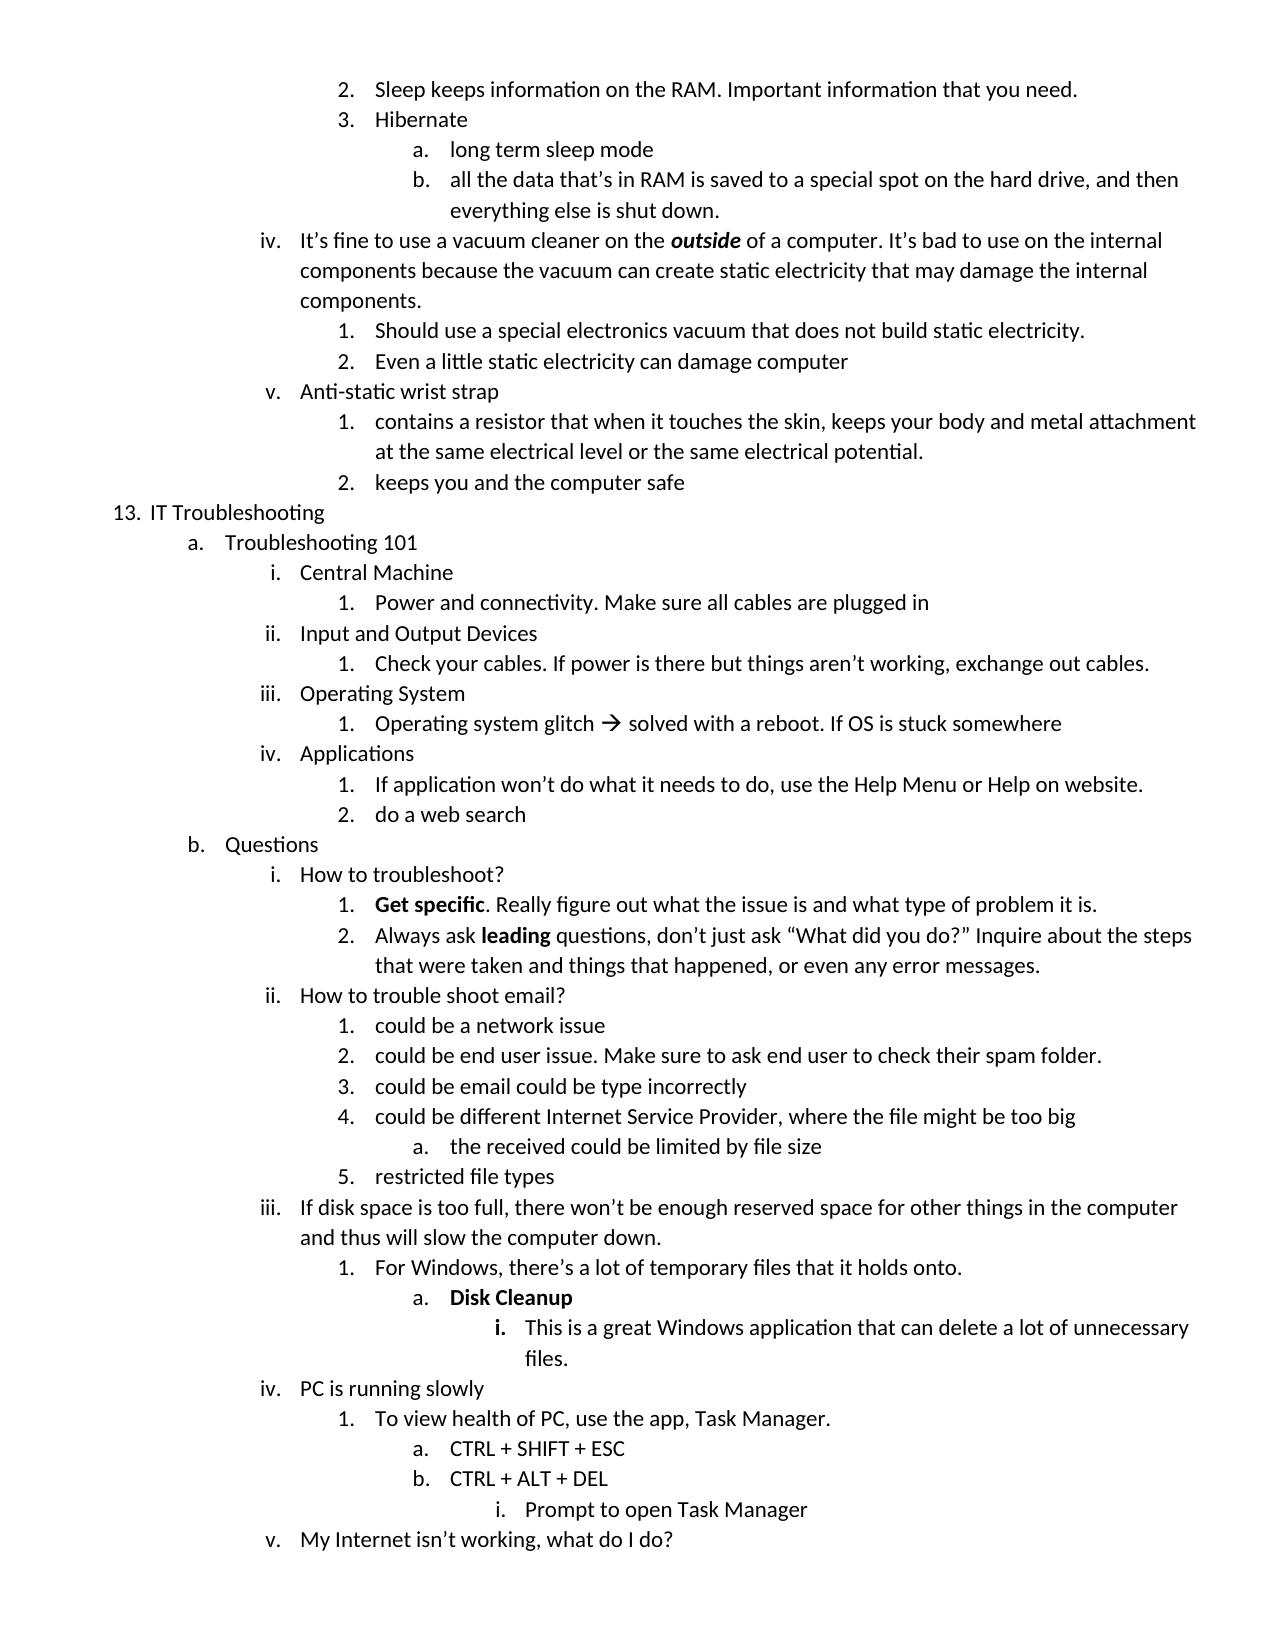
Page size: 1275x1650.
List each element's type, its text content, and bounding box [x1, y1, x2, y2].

list Even a little static electricity can damage computer [337, 347, 1200, 375]
list My Internet isn’t working, what do I do? [281, 1525, 1200, 1553]
list For Windows, there’s a lot of temporary files that it holds onto. [337, 1253, 1200, 1281]
list How to trouble shoot email? [281, 981, 1200, 1009]
list contains a resistor that when it touches the skin, keeps your body and metal attachment at the same electrical level or the same electrical potential. [337, 407, 1200, 466]
list Should use a special electronics vacuum that does not build static electricity. [337, 317, 1200, 345]
list the received could be limited by file size [412, 1132, 1200, 1160]
list How to troubleshoot? [281, 860, 1200, 888]
list PC is running slowly [281, 1374, 1200, 1402]
list If application won’t do what it needs to do, use the Help Menu or Help on website. [337, 770, 1200, 798]
list Anti-static wrist strap [281, 377, 1200, 405]
list To view health of PC, use the app, Task Manager. [337, 1404, 1200, 1432]
list Always ask leading questions, don’t just ask “What did you do?” Inquire about the steps that were taken and things that happened, or even any error messages. [337, 921, 1200, 979]
list Questions [187, 830, 1200, 858]
list Hibernate [337, 105, 1200, 133]
list It’s fine to use a vacuum cleaner on the outside of a computer. It’s bad to use on the internal components because the vacuum can create static electricity that may damage the internal components. [281, 226, 1200, 314]
list This is a great Windows application that can delete a lot of unnecessary files. [506, 1313, 1200, 1372]
list Operating System [281, 679, 1200, 707]
list all the data that’s in RAM is saved to a special spot on the hard drive, and then everything else is shut down. [412, 166, 1200, 224]
list Prompt to open Task Manager [506, 1495, 1200, 1523]
list could be a network issue [337, 1011, 1200, 1039]
list could be email could be type incorrectly [337, 1072, 1200, 1100]
list do a web search [337, 800, 1200, 828]
list Sleep keeps information on the RAM. Important information that you need. [337, 75, 1200, 103]
list could be end user issue. Make sure to ask end user to check their spam folder. [337, 1042, 1200, 1070]
list Troubleshooting 101 [187, 528, 1200, 556]
list keeps you and the computer safe [337, 468, 1200, 496]
list IT Troubleshooting [112, 498, 1200, 526]
list Check your cables. If power is there but things aren’t working, exchange out cables. [337, 649, 1200, 677]
list If disk space is too full, there won’t be enough reserved space for other things in the computer and thus will slow the computer down. [281, 1193, 1200, 1251]
list Get specific. Really figure out what the issue is and what type of problem it is. [337, 891, 1200, 919]
list Power and connectivity. Make sure all cables are plugged in [337, 588, 1200, 617]
list Disk Cleanup [412, 1283, 1200, 1311]
list CTRL + ALT + DEL [412, 1464, 1200, 1493]
list could be different Internet Service Provider, where the file might be too big [337, 1102, 1200, 1130]
list long term sleep mode [412, 135, 1200, 163]
list restricted file types [337, 1162, 1200, 1191]
list Operating system glitch solved with a reboot. If OS is stuck somewhere [337, 709, 1200, 737]
list Central Machine [281, 558, 1200, 586]
list Input and Output Devices [281, 619, 1200, 647]
list CTRL + SHIFT + ESC [412, 1434, 1200, 1462]
list Applications [281, 739, 1200, 768]
